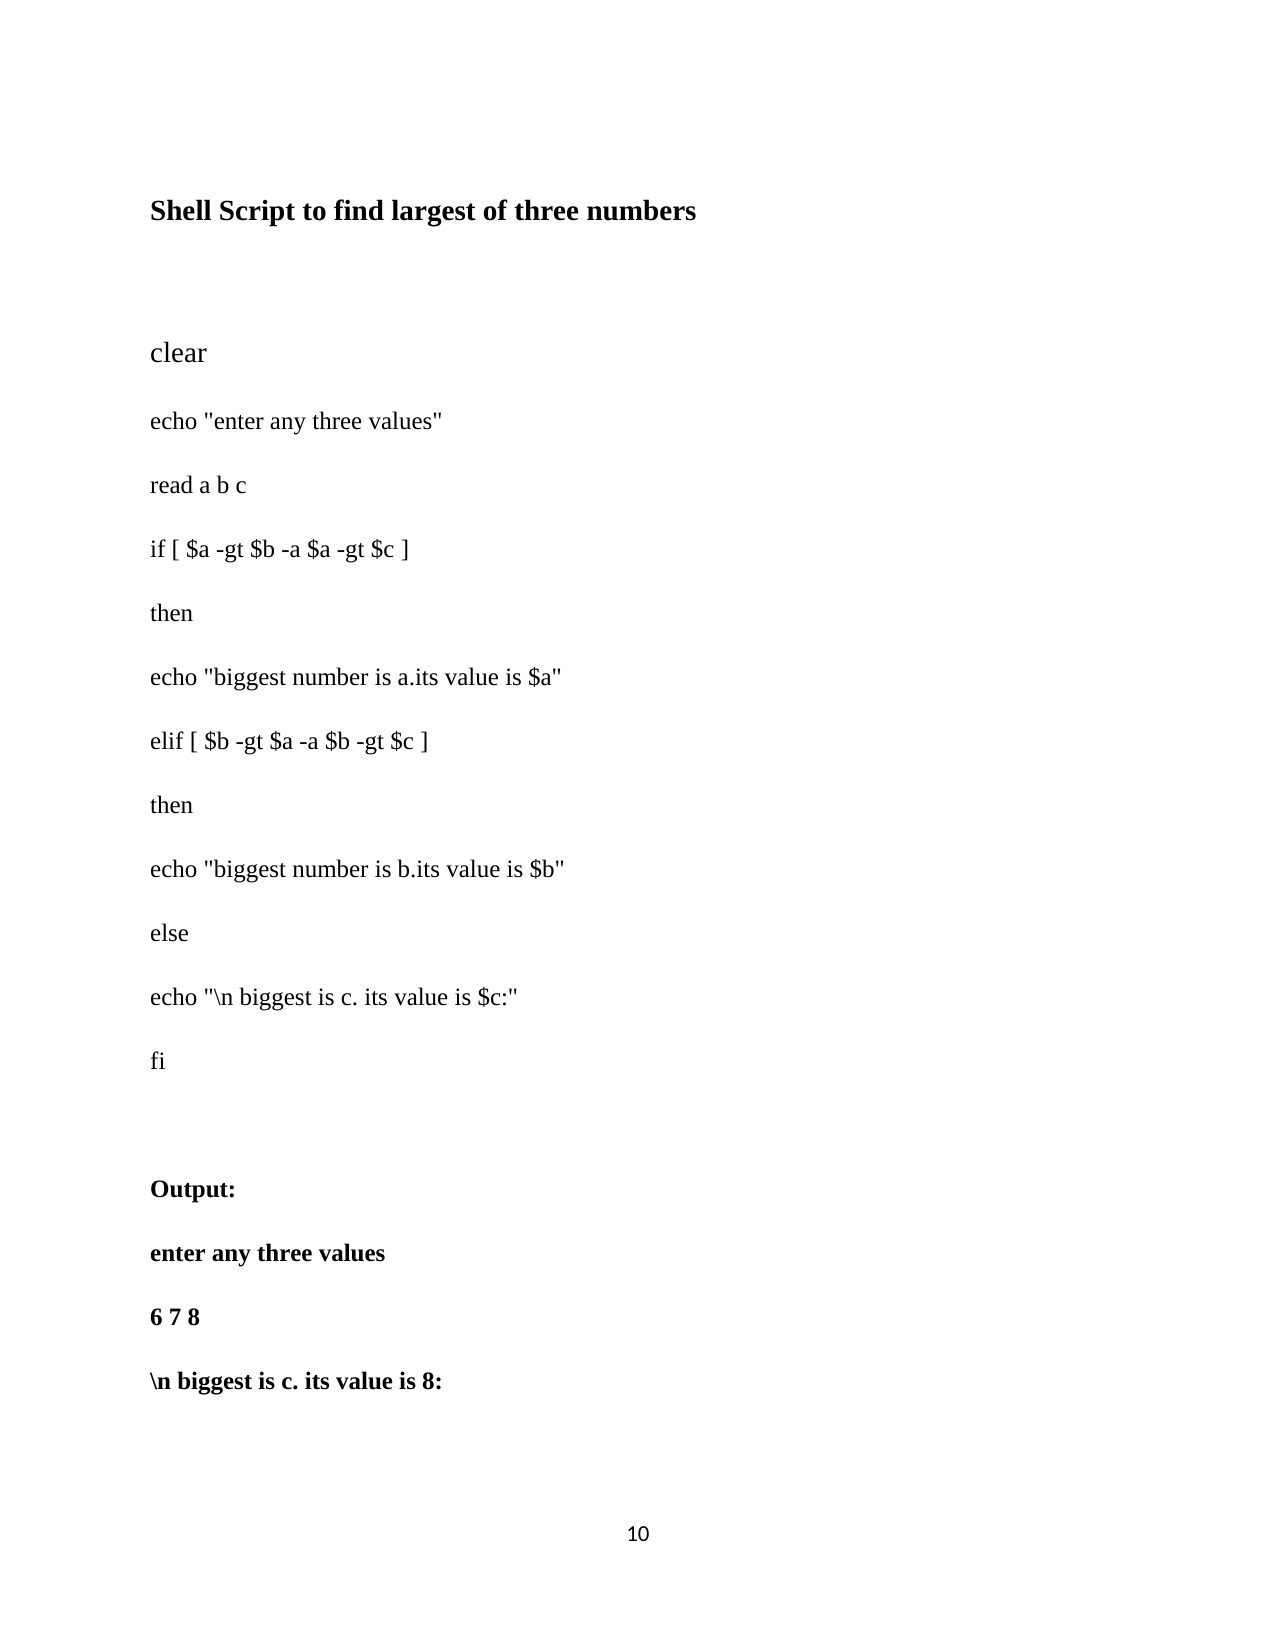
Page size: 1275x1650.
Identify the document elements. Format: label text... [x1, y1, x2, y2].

text fi [150, 1046, 1125, 1075]
text read a b c [150, 470, 1125, 499]
text enter any three values [150, 1238, 1125, 1267]
text echo "biggest number is b.its value is $b" [150, 854, 1125, 883]
text Output: [150, 1174, 1125, 1203]
text Shell Script to find largest of three numbers [150, 193, 1125, 227]
text \n biggest is c. its value is 8: [150, 1366, 1125, 1394]
text clear [150, 335, 1125, 369]
text if [ $a -gt $b -a $a -gt $c ] [150, 534, 1125, 563]
text elif [ $b -gt $a -a $b -gt $c ] [150, 726, 1125, 755]
text else [150, 918, 1125, 947]
text echo "\n biggest is c. its value is $c:" [150, 982, 1125, 1011]
text then [150, 598, 1125, 627]
text echo "enter any three values" [150, 406, 1125, 435]
text then [150, 790, 1125, 819]
text 6 7 8 [150, 1302, 1125, 1331]
text echo "biggest number is a.its value is $a" [150, 662, 1125, 691]
